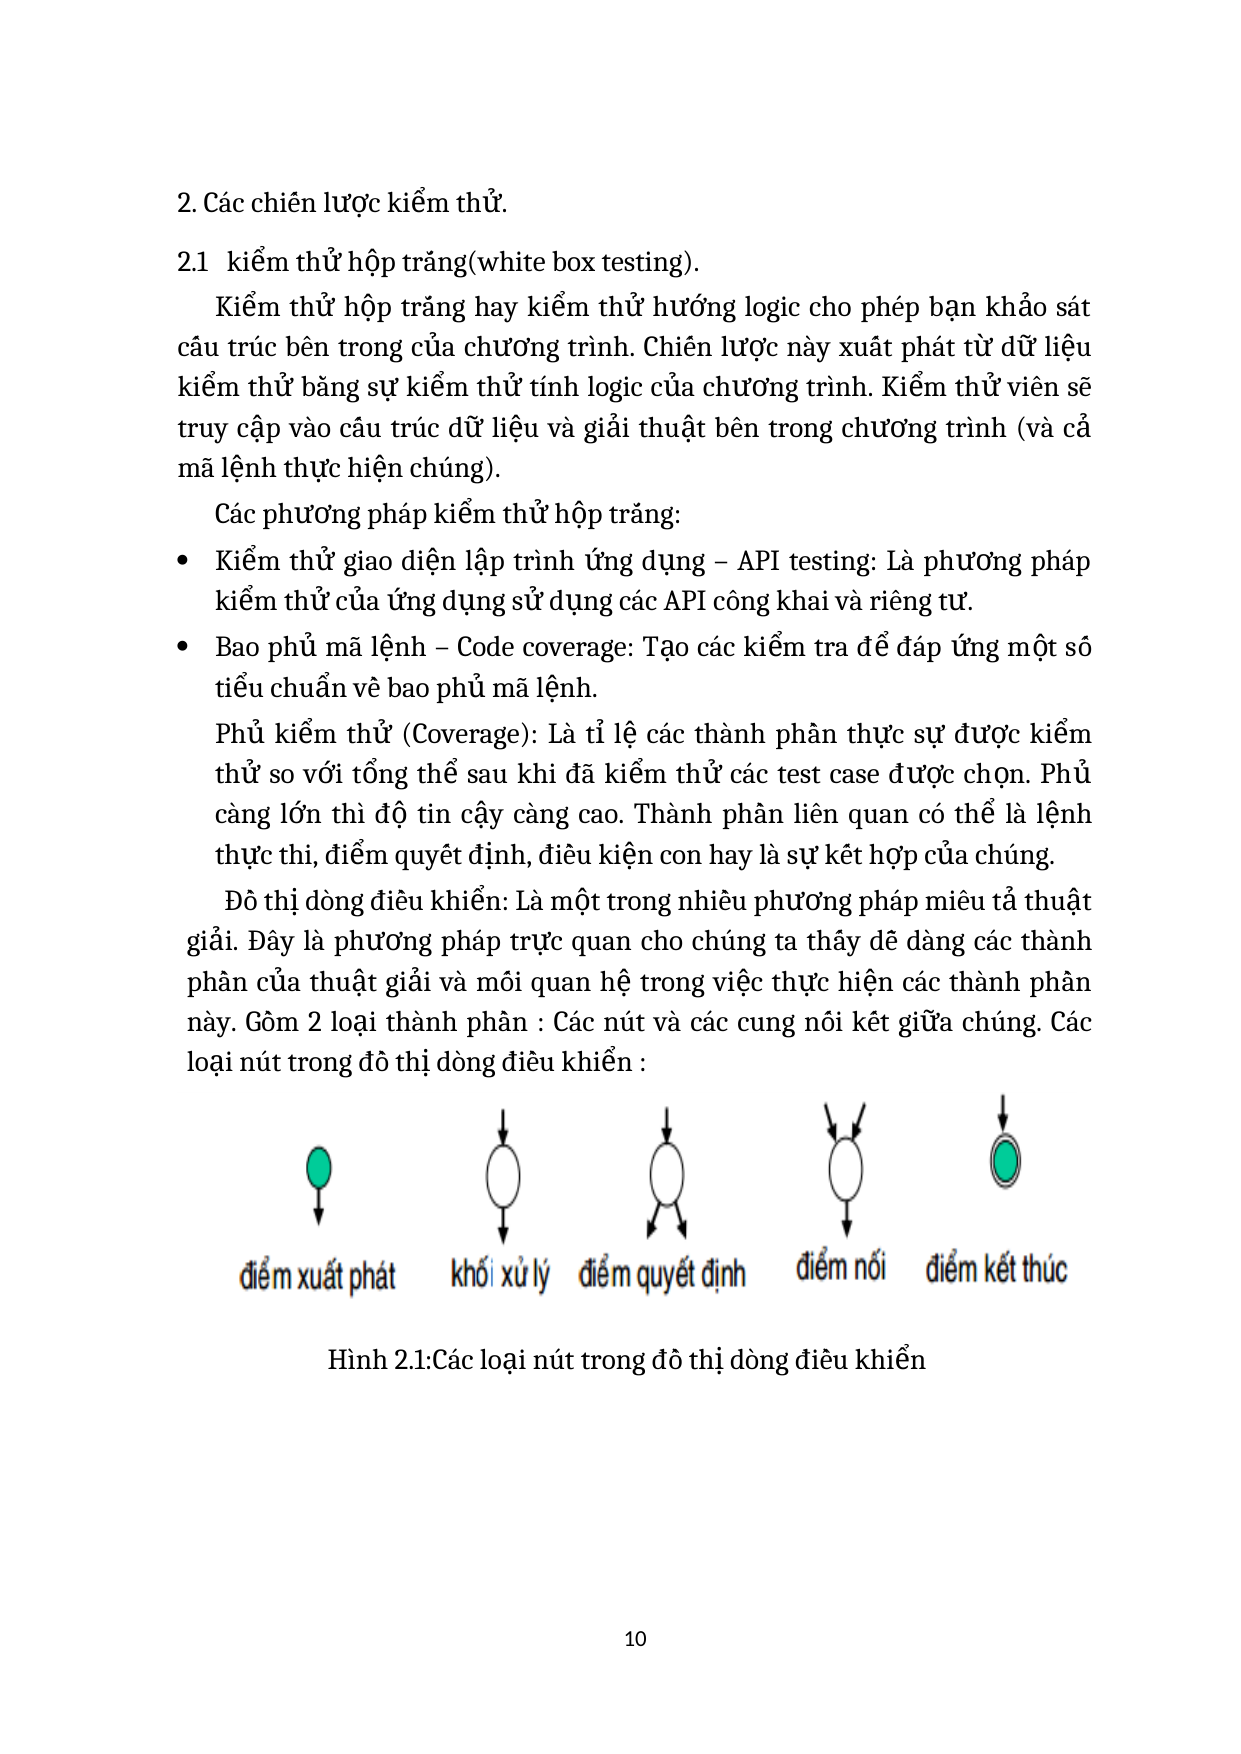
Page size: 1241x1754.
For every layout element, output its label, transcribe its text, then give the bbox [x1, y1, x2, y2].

subtitle 2. Các chiến lược kiểm thử. [177, 186, 1092, 219]
text Các phương pháp kiểm thử hộp trắng: [215, 497, 1092, 531]
text Phủ kiểm thử (Coverage): Là tỉ lệ các thành phần thực sự được kiểm thử so với tổng thể sau khi đã kiểm thử các test case được chọn. Phủ càng lớn thì độ tin cậy càng cao. Thành phần liên quan có thể là lệnh thực thi, điểm quyết định, điều kiện con hay là sự kết hợp của chúng. [215, 717, 1092, 871]
text Đồ thị dòng điều khiển: Là một trong nhiều phương pháp miêu tả thuật giải. Đây là phương pháp trực quan cho chúng ta thấy dễ dàng các thành phần của thuật giải và mối quan hệ trong việc thực hiện các thành phần này. Gồm 2 loại thành phần : Các nút và các cung nối kết giữa chúng. Các loại nút trong đồ thị dòng điều khiển : [187, 884, 1092, 1079]
subtitle 2.1 kiểm thử hộp trắng(white box testing). [177, 245, 1092, 279]
text Hình 2.1:Các loại nút trong đồ thị dòng điều khiển [252, 1343, 1092, 1377]
text Kiểm thử hộp trắng hay kiểm thử hướng logic cho phép bạn khảo sát cấu trúc bên trong của chương trình. Chiến lược này xuất phát từ dữ liệu kiểm thử bằng sự kiểm thử tính logic của chương trình. Kiểm thử viên sẽ truy cập vào cấu trúc dữ liệu và giải thuật bên trong chương trình (và cả mã lệnh thực hiện chúng). [177, 290, 1092, 484]
list Kiểm thử giao diện lập trình ứng dụng – API testing: Là phương pháp kiểm thử của ứng dụng sử dụng các API công khai và riêng tư. [177, 544, 1092, 618]
list Bao phủ mã lệnh – Code coverage: Tạo các kiểm tra để đáp ứng một số tiểu chuẩn về bao phủ mã lệnh. [177, 631, 1092, 704]
picture [177, 1091, 1078, 1332]
